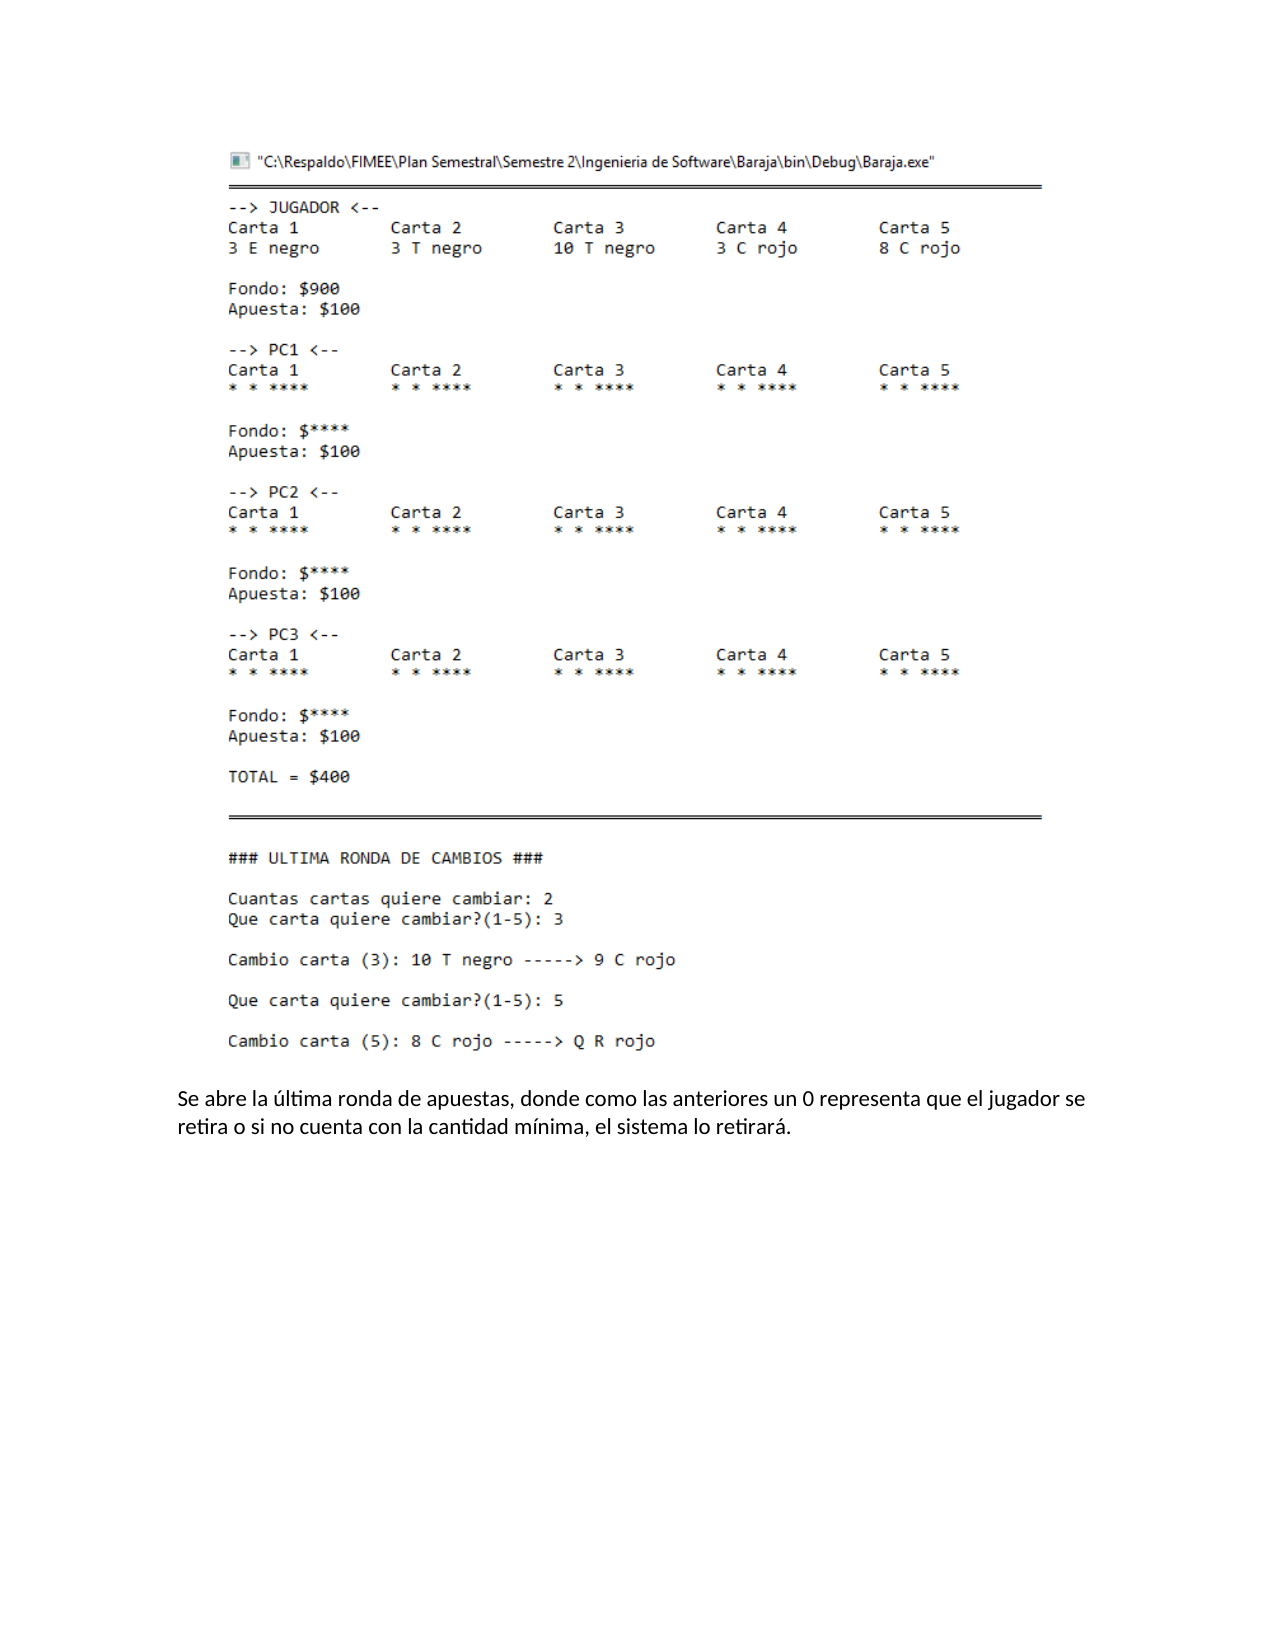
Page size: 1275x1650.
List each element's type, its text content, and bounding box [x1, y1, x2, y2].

text Se abre la última ronda de apuestas, donde como las anteriores un 0 representa que el jugador se retira o si no cuenta con la cantidad mínima, el sistema lo retirará. [177, 1084, 1098, 1140]
picture [228, 147, 1047, 1057]
